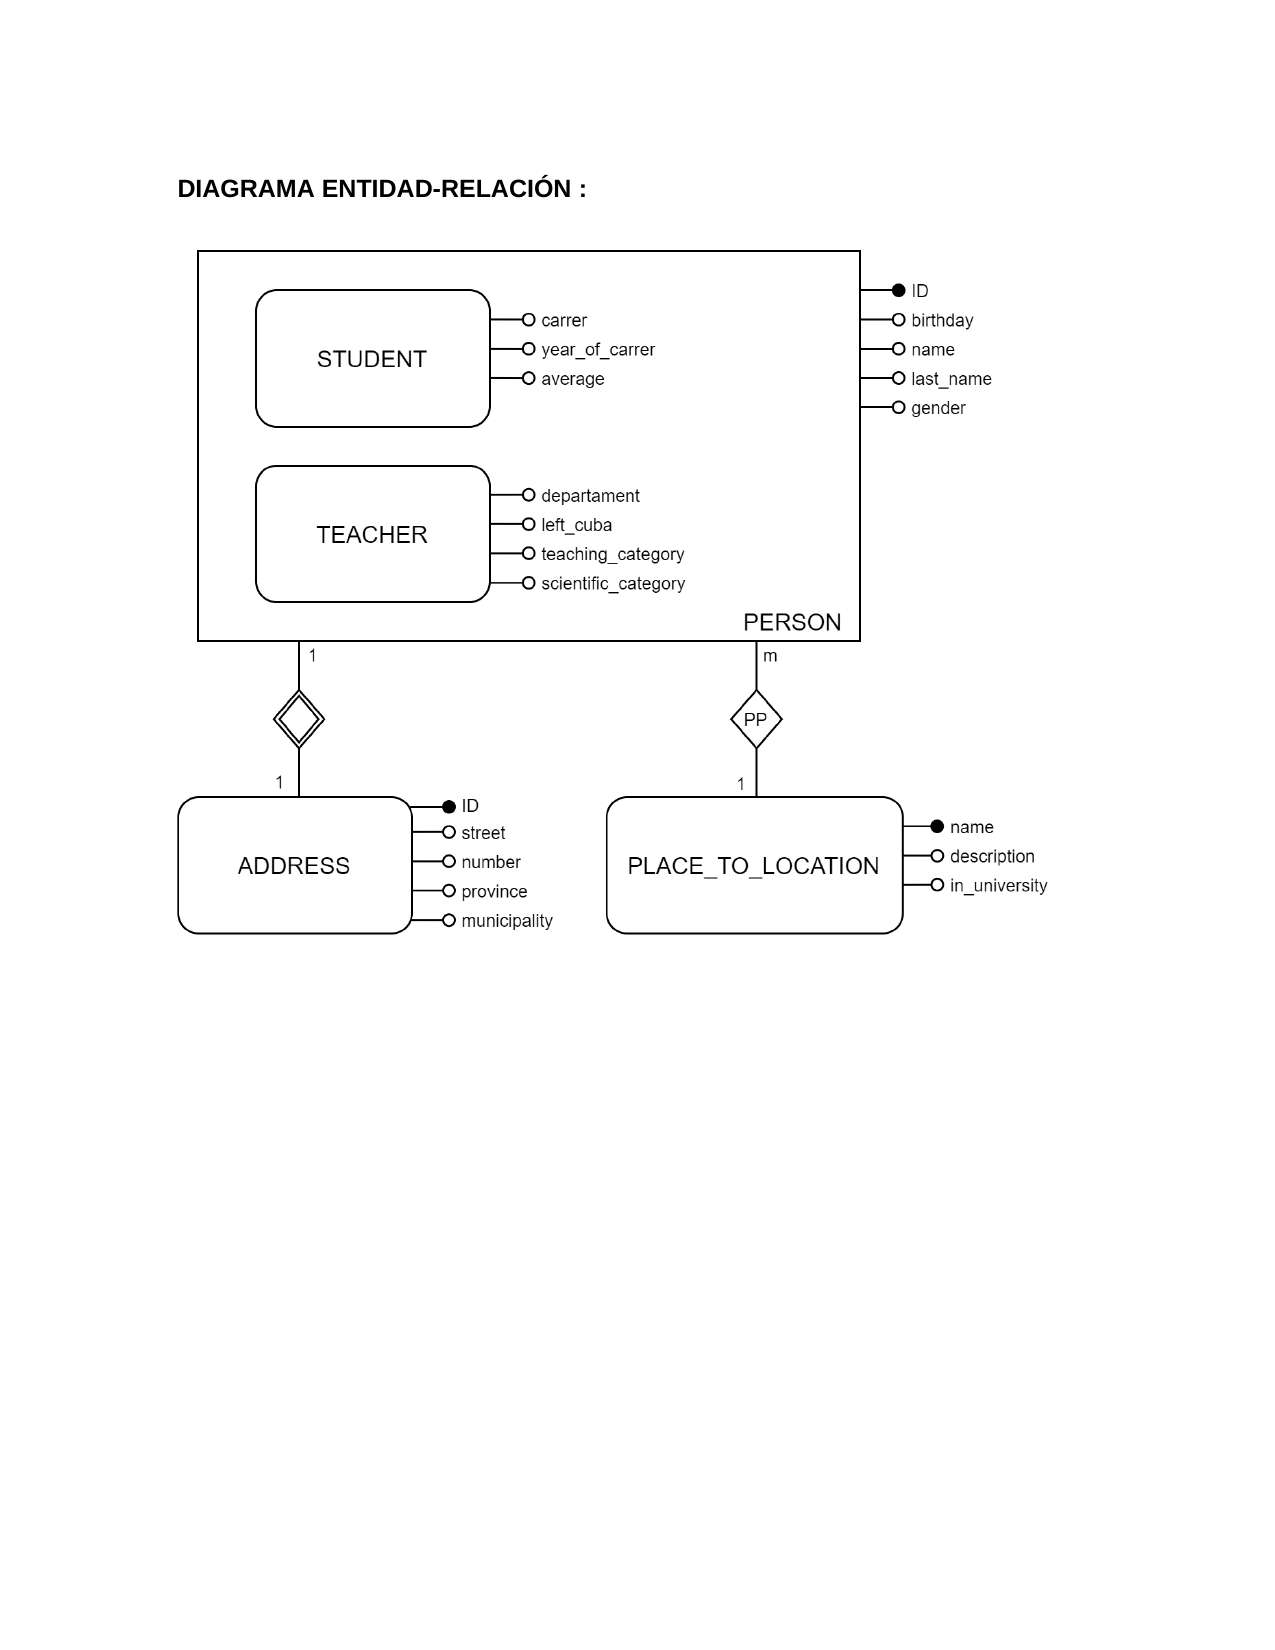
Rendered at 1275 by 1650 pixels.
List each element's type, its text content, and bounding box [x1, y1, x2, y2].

subtitle DIAGRAMA ENTIDAD-RELACIÓN : [177, 174, 1098, 203]
picture [177, 250, 1098, 942]
